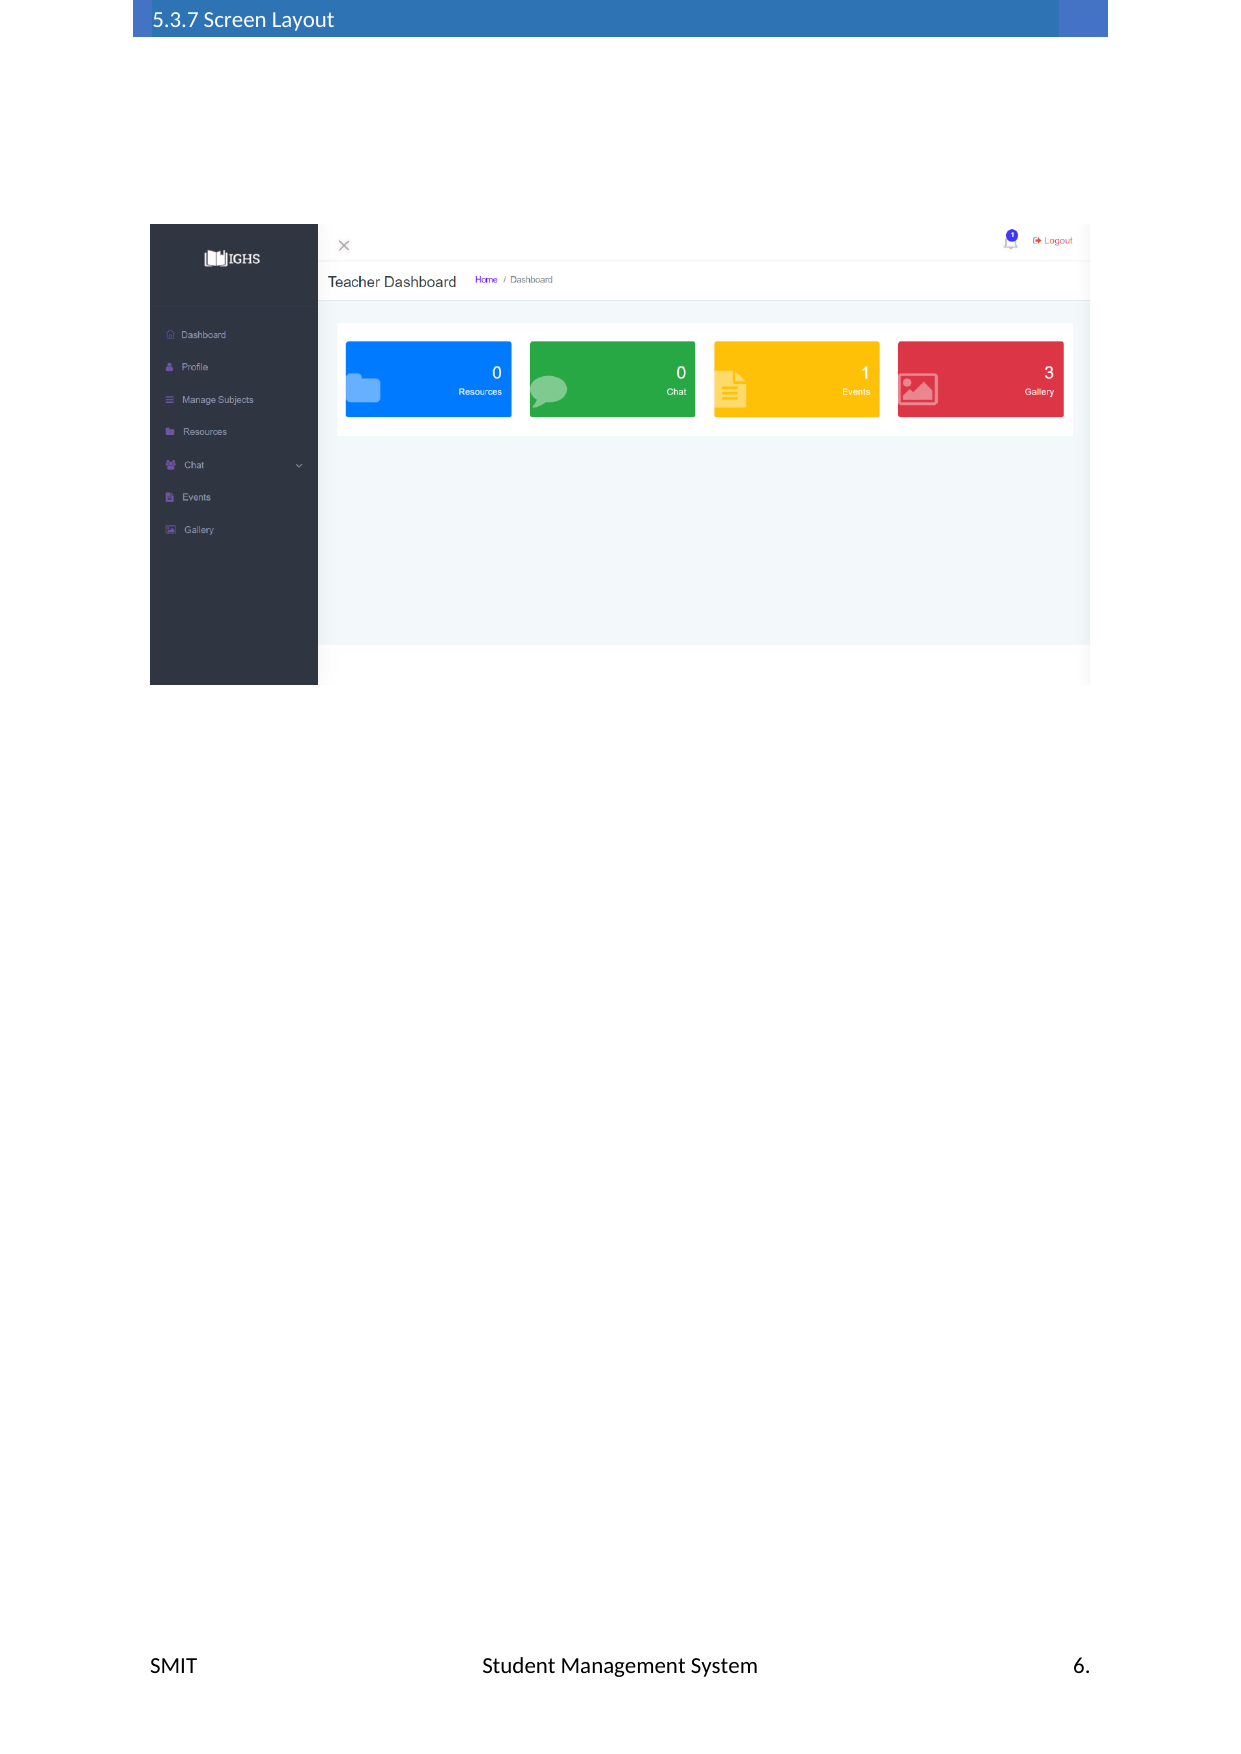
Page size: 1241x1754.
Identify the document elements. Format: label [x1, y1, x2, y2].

picture [150, 224, 1091, 685]
